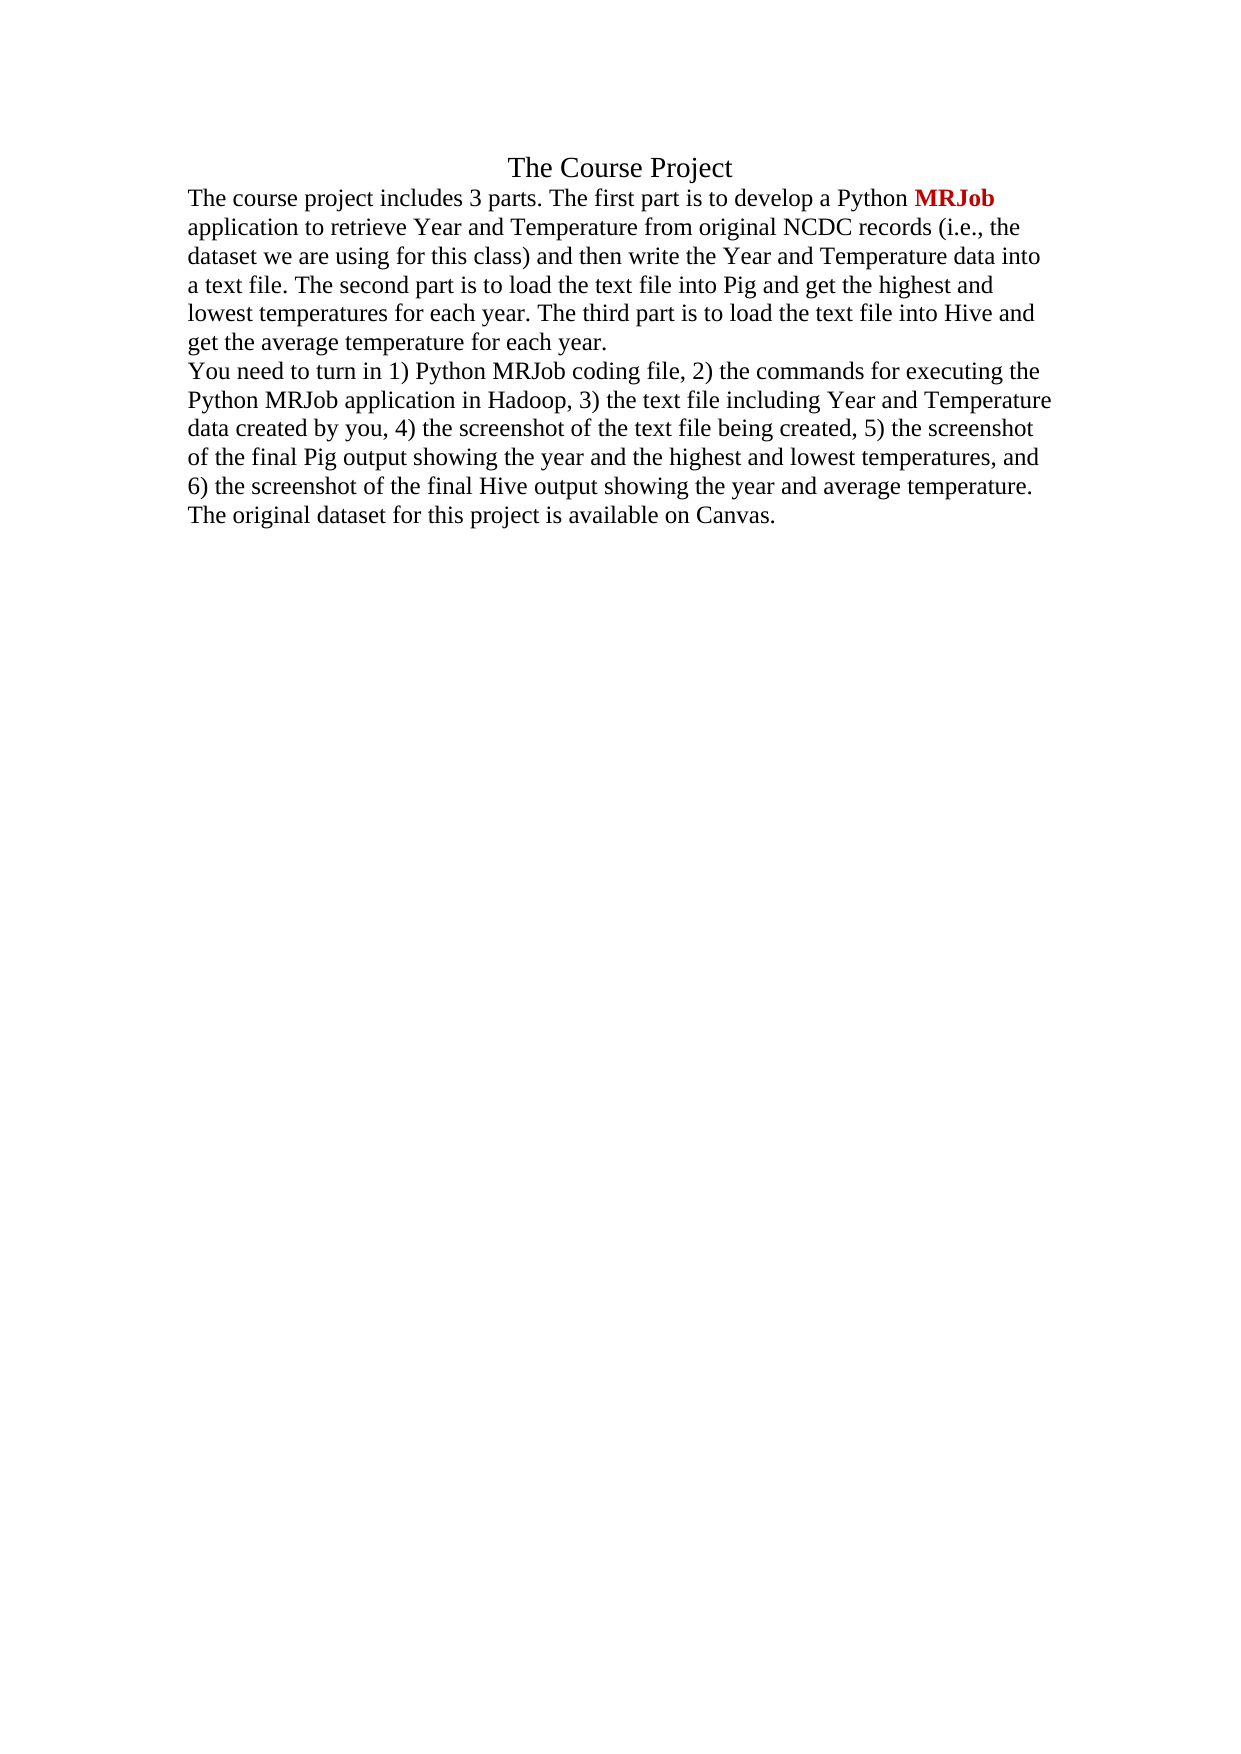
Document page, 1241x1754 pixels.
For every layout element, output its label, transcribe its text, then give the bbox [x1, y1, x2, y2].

text The course project includes 3 parts. The first part is to develop a Python MRJob application to retrieve Year and Temperature from original NCDC records (i.e., the dataset we are using for this class) and then write the Year and Temperature data into a text file. The second part is to load the text file into Pig and get the highest and lowest temperatures for each year. The third part is to load the text file into Hive and get the average temperature for each year. [187, 183, 1053, 356]
text The Course Project [187, 150, 1053, 183]
text The original dataset for this project is available on Canvas. [187, 500, 1053, 528]
text You need to turn in 1) Python MRJob coding file, 2) the commands for executing the Python MRJob application in Hadoop, 3) the text file including Year and Temperature data created by you, 4) the screenshot of the text file being created, 5) the screenshot of the final Pig output showing the year and the highest and lowest temperatures, and 6) the screenshot of the final Hive output showing the year and average temperature. [187, 356, 1053, 500]
